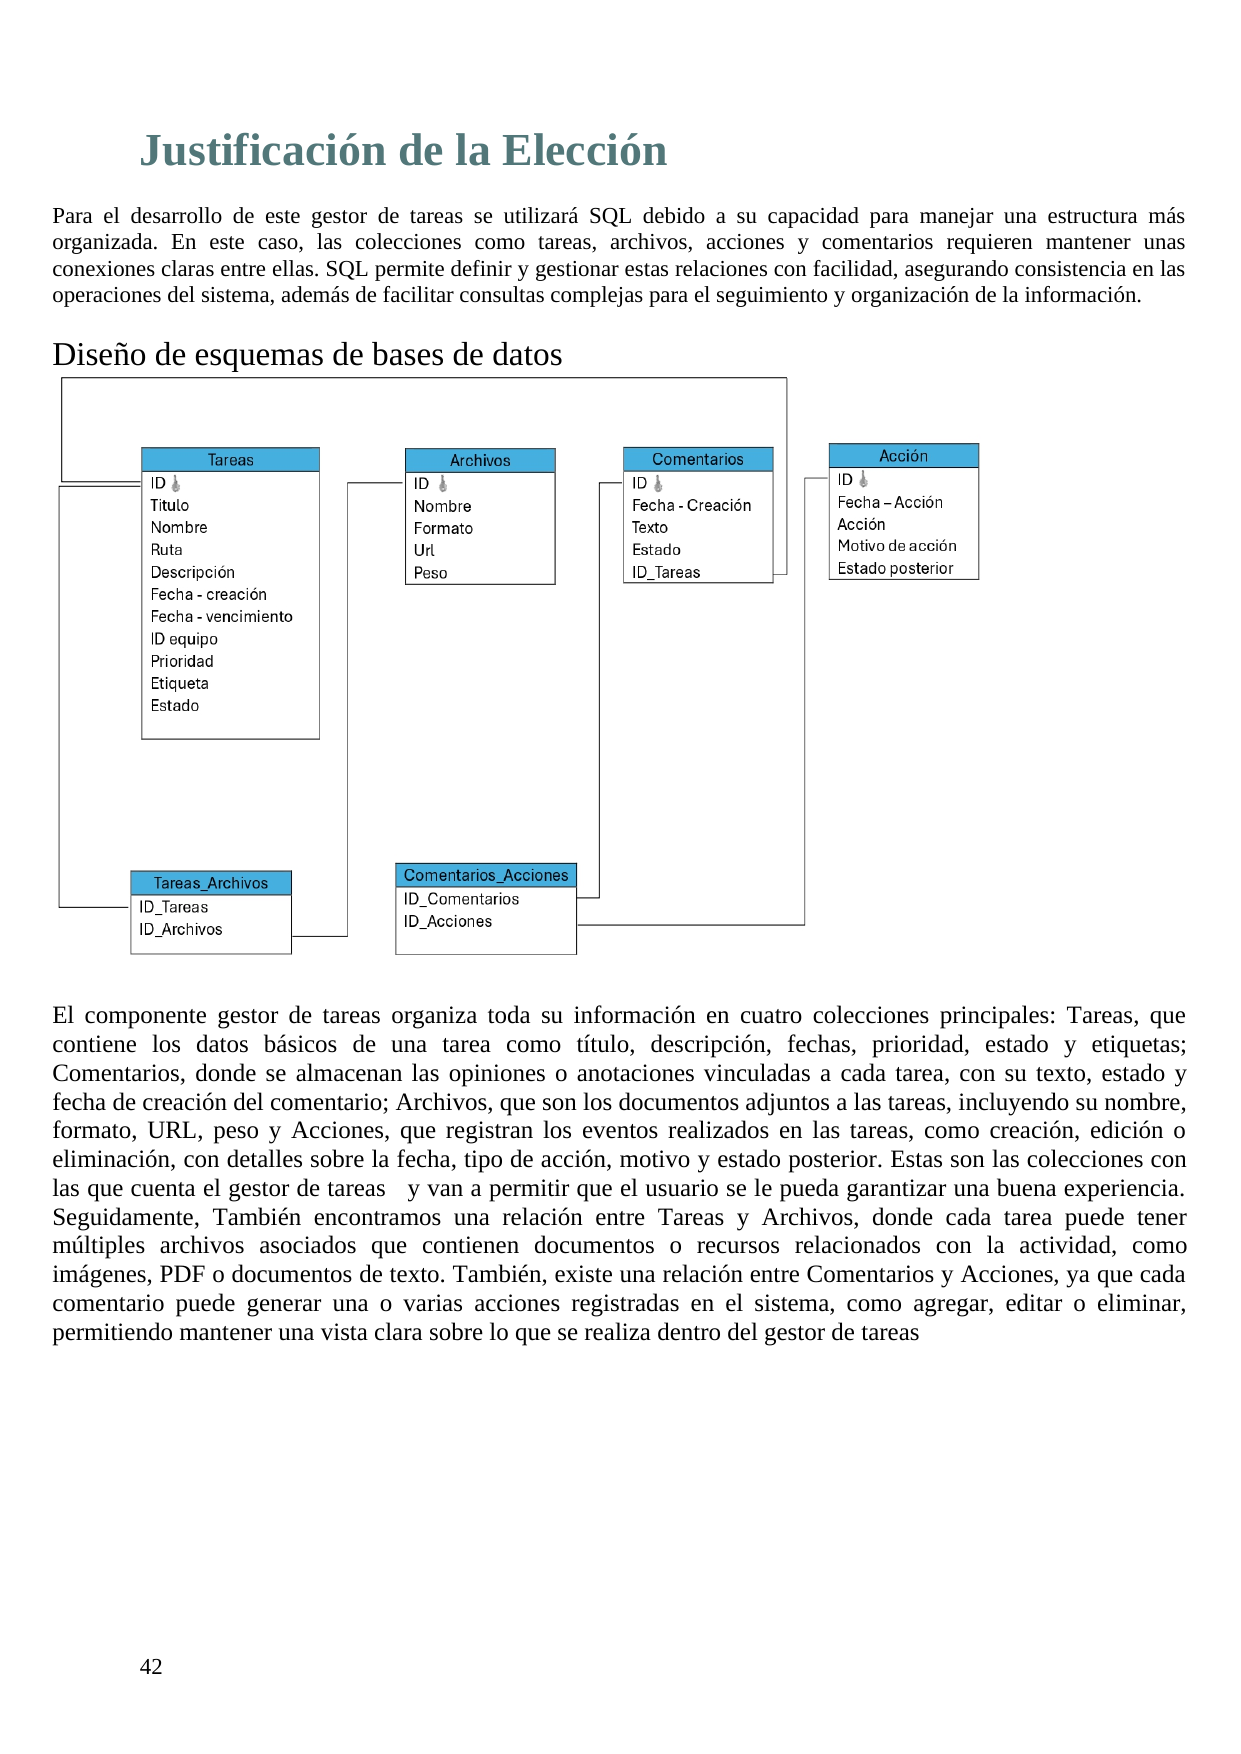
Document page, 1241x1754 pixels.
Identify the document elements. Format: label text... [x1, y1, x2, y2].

subtitle Justificación de la Elección [139, 123, 1188, 176]
text El componente gestor de tareas organiza toda su información en cuatro colecciones principales: Tareas, que contiene los datos básicos de una tarea como título, descripción, fechas, prioridad, estado y etiquetas; Comentarios, donde se almacenan las opiniones o anotaciones vinculadas a cada tarea, con su texto, estado y fecha de creación del comentario; Archivos, que son los documentos adjuntos a las tareas, incluyendo su nombre, formato, URL, peso y Acciones, que registran los eventos realizados en las tareas, como creación, edición o eliminación, con detalles sobre la fecha, tipo de acción, motivo y estado posterior. Estas son las colecciones con las que cuenta el gestor de tareas y van a permitir que el usuario se le pueda garantizar una buena experiencia. Seguidamente, También encontramos una relación entre Tareas y Archivos, donde cada tarea puede tener múltiples archivos asociados que contienen documentos o recursos relacionados con la actividad, como imágenes, PDF o documentos de texto. También, existe una relación entre Comentarios y Acciones, ya que cada comentario puede generar una o varias acciones registradas en el sistema, como agregar, editar o eliminar, permitiendo mantener una vista clara sobre lo que se realiza dentro del gestor de tareas [52, 1001, 1188, 1346]
text Para el desarrollo de este gestor de tareas se utilizará SQL debido a su capacidad para manejar una estructura más organizada. En este caso, las colecciones como tareas, archivos, acciones y comentarios requieren mantener unas conexiones claras entre ellas. SQL permite definir y gestionar estas relaciones con facilidad, asegurando consistencia en las operaciones del sistema, además de facilitar consultas complejas para el seguimiento y organización de la información. [52, 202, 1188, 307]
picture [52, 372, 1027, 1001]
text Diseño de esquemas de bases de datos [52, 334, 1188, 372]
